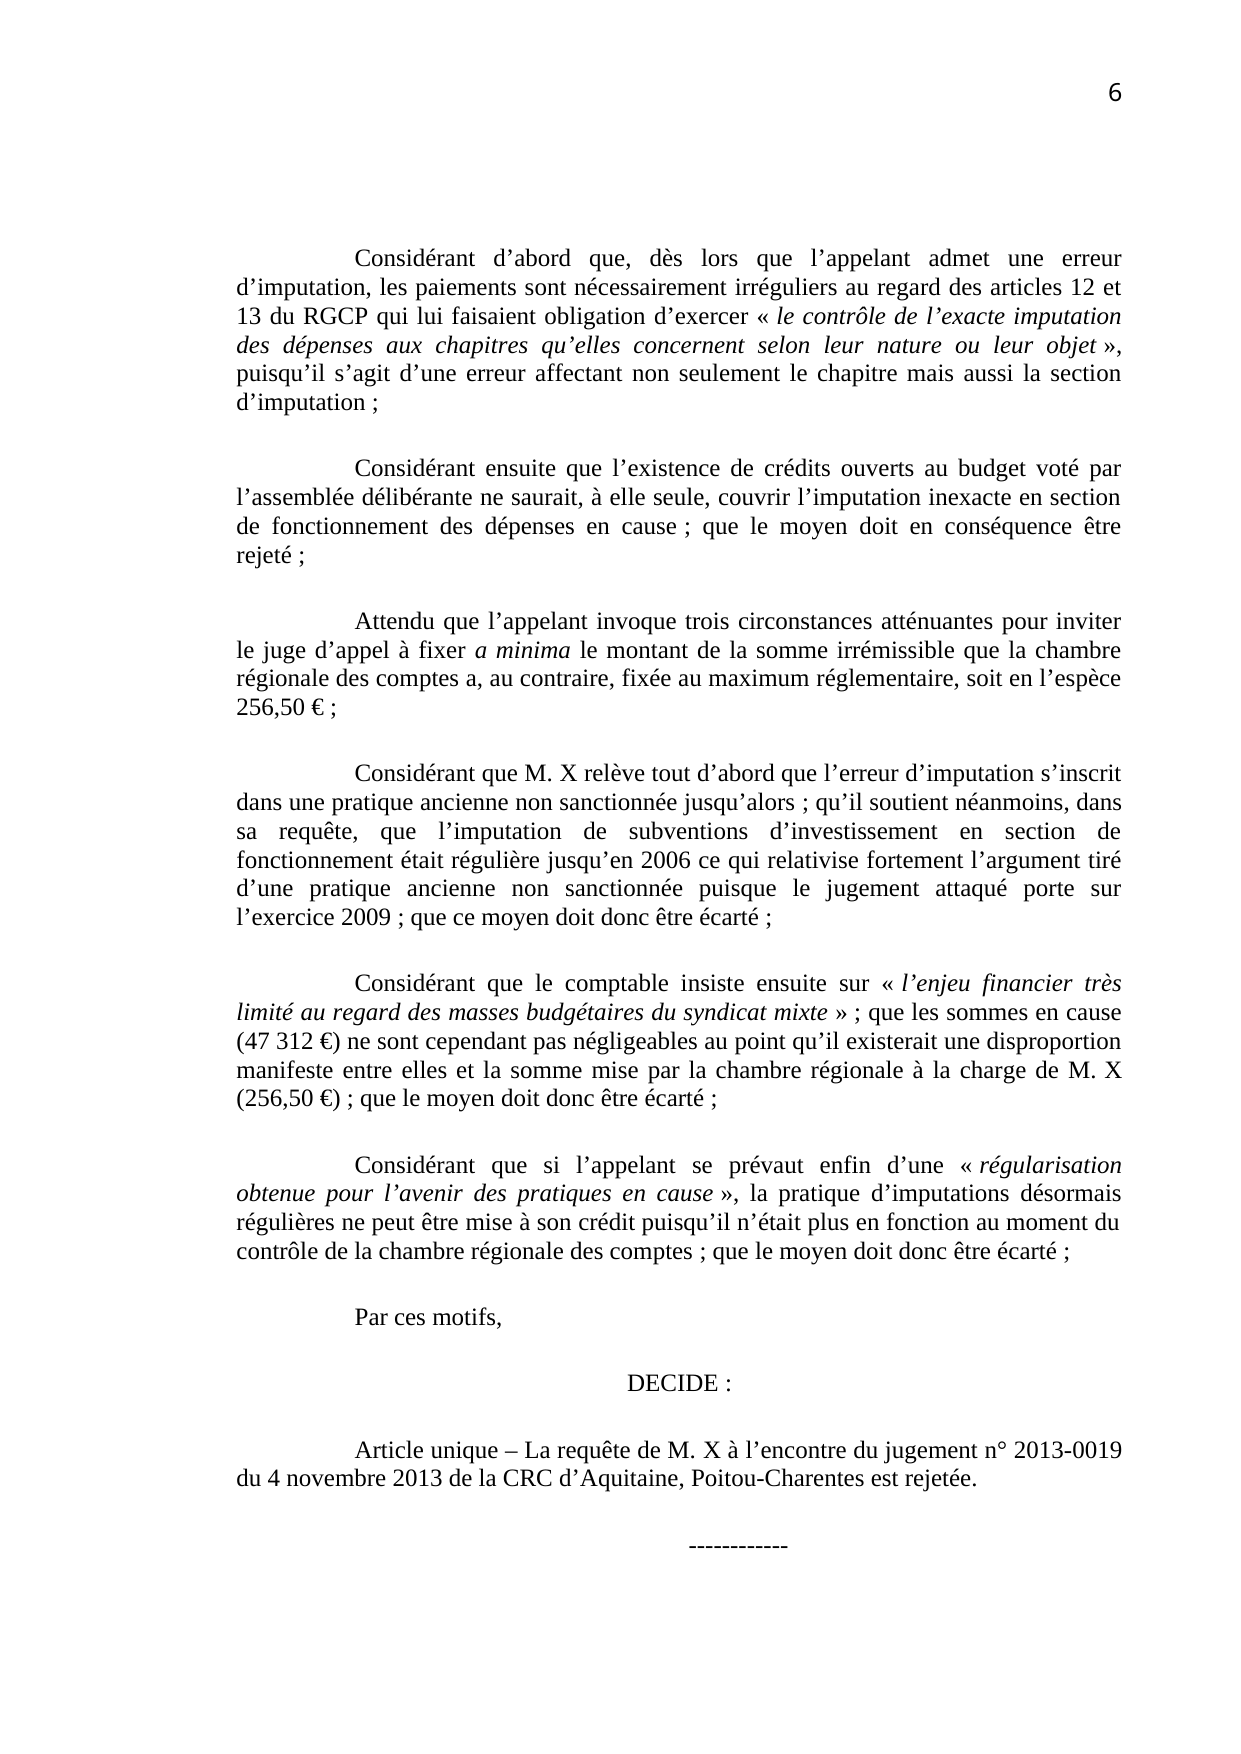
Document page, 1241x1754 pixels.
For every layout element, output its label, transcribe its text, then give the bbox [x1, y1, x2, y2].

text Considérant que si l’appelant se prévaut enfin d’une « régularisation obtenue pour l’avenir des pratiques en cause », la pratique d’imputations désormais régulières ne peut être mise à son crédit puisqu’il n’était plus en fonction au moment du contrôle de la chambre régionale des comptes ; que le moyen doit donc être écarté ; [236, 1150, 1122, 1265]
text ------------ [236, 1530, 1122, 1558]
text Attendu que l’appelant invoque trois circonstances atténuantes pour inviter le juge d’appel à fixer a minima le montant de la somme irrémissible que la chambre régionale des comptes a, au contraire, fixée au maximum réglementaire, soit en l’espèce 256,50 € ; [236, 606, 1122, 721]
text Considérant ensuite que l’existence de crédits ouverts au budget voté par l’assemblée délibérante ne saurait, à elle seule, couvrir l’imputation inexacte en section de fonctionnement des dépenses en cause ; que le moyen doit en conséquence être rejeté ; [236, 453, 1122, 568]
text Article unique – La requête de M. X à l’encontre du jugement n° 2013-0019 du 4 novembre 2013 de la CRC d’Aquitaine, Poitou-Charentes est rejetée. [236, 1435, 1122, 1492]
text Considérant que le comptable insiste ensuite sur « l’enjeu financier très limité au regard des masses budgétaires du syndicat mixte » ; que les sommes en cause (47 312 €) ne sont cependant pas négligeables au point qu’il existerait une disproportion manifeste entre elles et la somme mise par la chambre régionale à la charge de M. X (256,50 €) ; que le moyen doit donc être écarté ; [236, 968, 1122, 1112]
text Considérant que M. X relève tout d’abord que l’erreur d’imputation s’inscrit dans une pratique ancienne non sanctionnée jusqu’alors ; qu’il soutient néanmoins, dans sa requête, que l’imputation de subventions d’investissement en section de fonctionnement était régulière jusqu’en 2006 ce qui relativise fortement l’argument tiré d’une pratique ancienne non sanctionnée puisque le jugement attaqué porte sur l’exercice 2009 ; que ce moyen doit donc être écarté ; [236, 758, 1122, 931]
text Par ces motifs, [236, 1302, 1122, 1331]
text Considérant d’abord que, dès lors que l’appelant admet une erreur d’imputation, les paiements sont nécessairement irréguliers au regard des articles 12 et 13 du RGCP qui lui faisaient obligation d’exercer « le contrôle de l’exacte imputation des dépenses aux chapitres qu’elles concernent selon leur nature ou leur objet », puisqu’il s’agit d’une erreur affectant non seulement le chapitre mais aussi la section d’imputation ; [236, 243, 1122, 416]
text DECIDE : [236, 1368, 1122, 1397]
